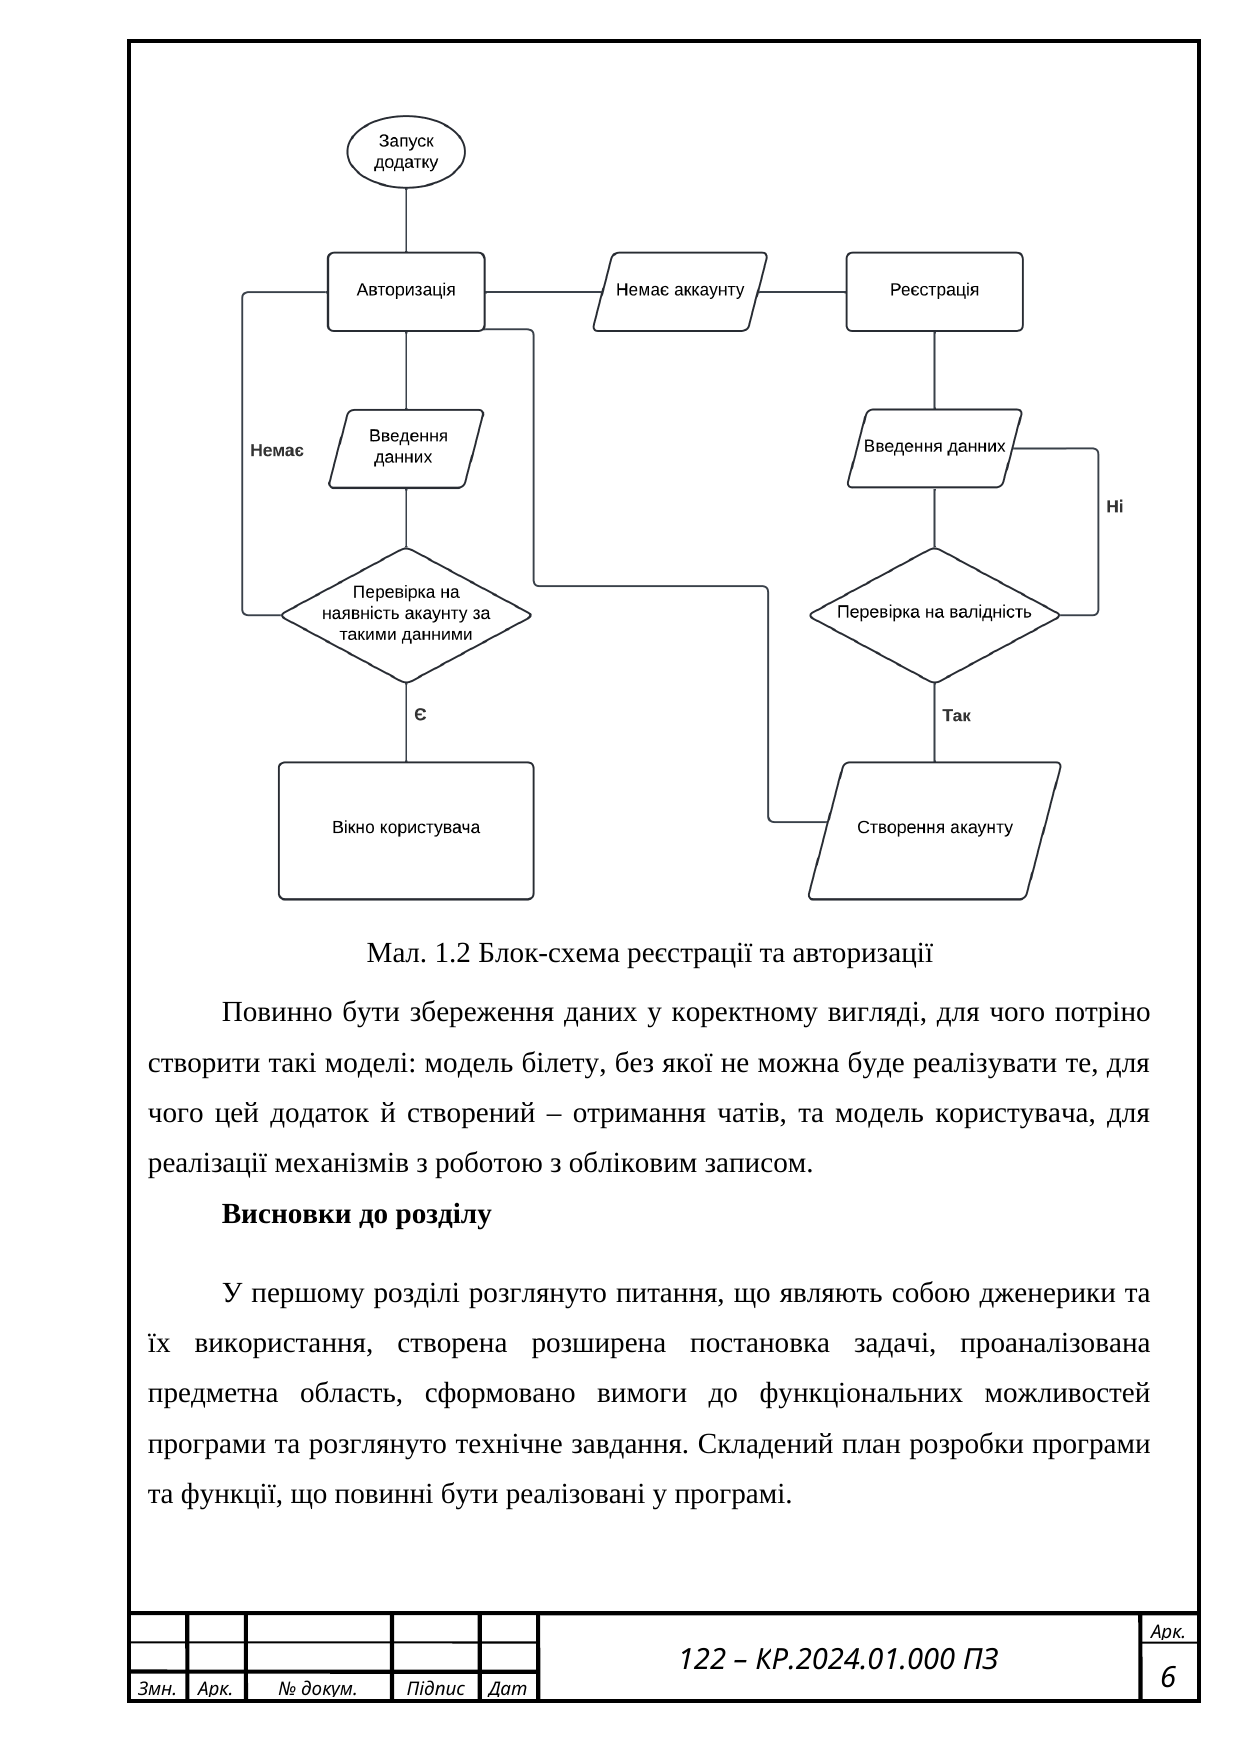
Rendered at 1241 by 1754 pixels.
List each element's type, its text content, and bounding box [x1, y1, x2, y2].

text У першому розділі розглянуто питання, що являють собою дженерики та їх використання, створена розширена постановка задачі, проаналізована предметна область, сформовано вимоги до функціональних можливостей програми та розглянуто технічне завдання. Складений план розробки програми та функції, що повинні бути реалізовані у програмі. [148, 1275, 1152, 1510]
text Мал. 1.2 Блок-схема реєстрації та авторизації [148, 935, 1152, 969]
text Висновки до розділу [148, 1196, 1152, 1229]
picture [221, 102, 1139, 911]
text Повинно бути збереження даних у коректному вигляді, для чого потріно створити такі моделі: модель білету, без якої не можна буде реалізувати те, для чого цей додаток й створений – отримання чатів, та модель користувача, для реалізації механізмів з роботою з обліковим записом. [148, 994, 1152, 1179]
